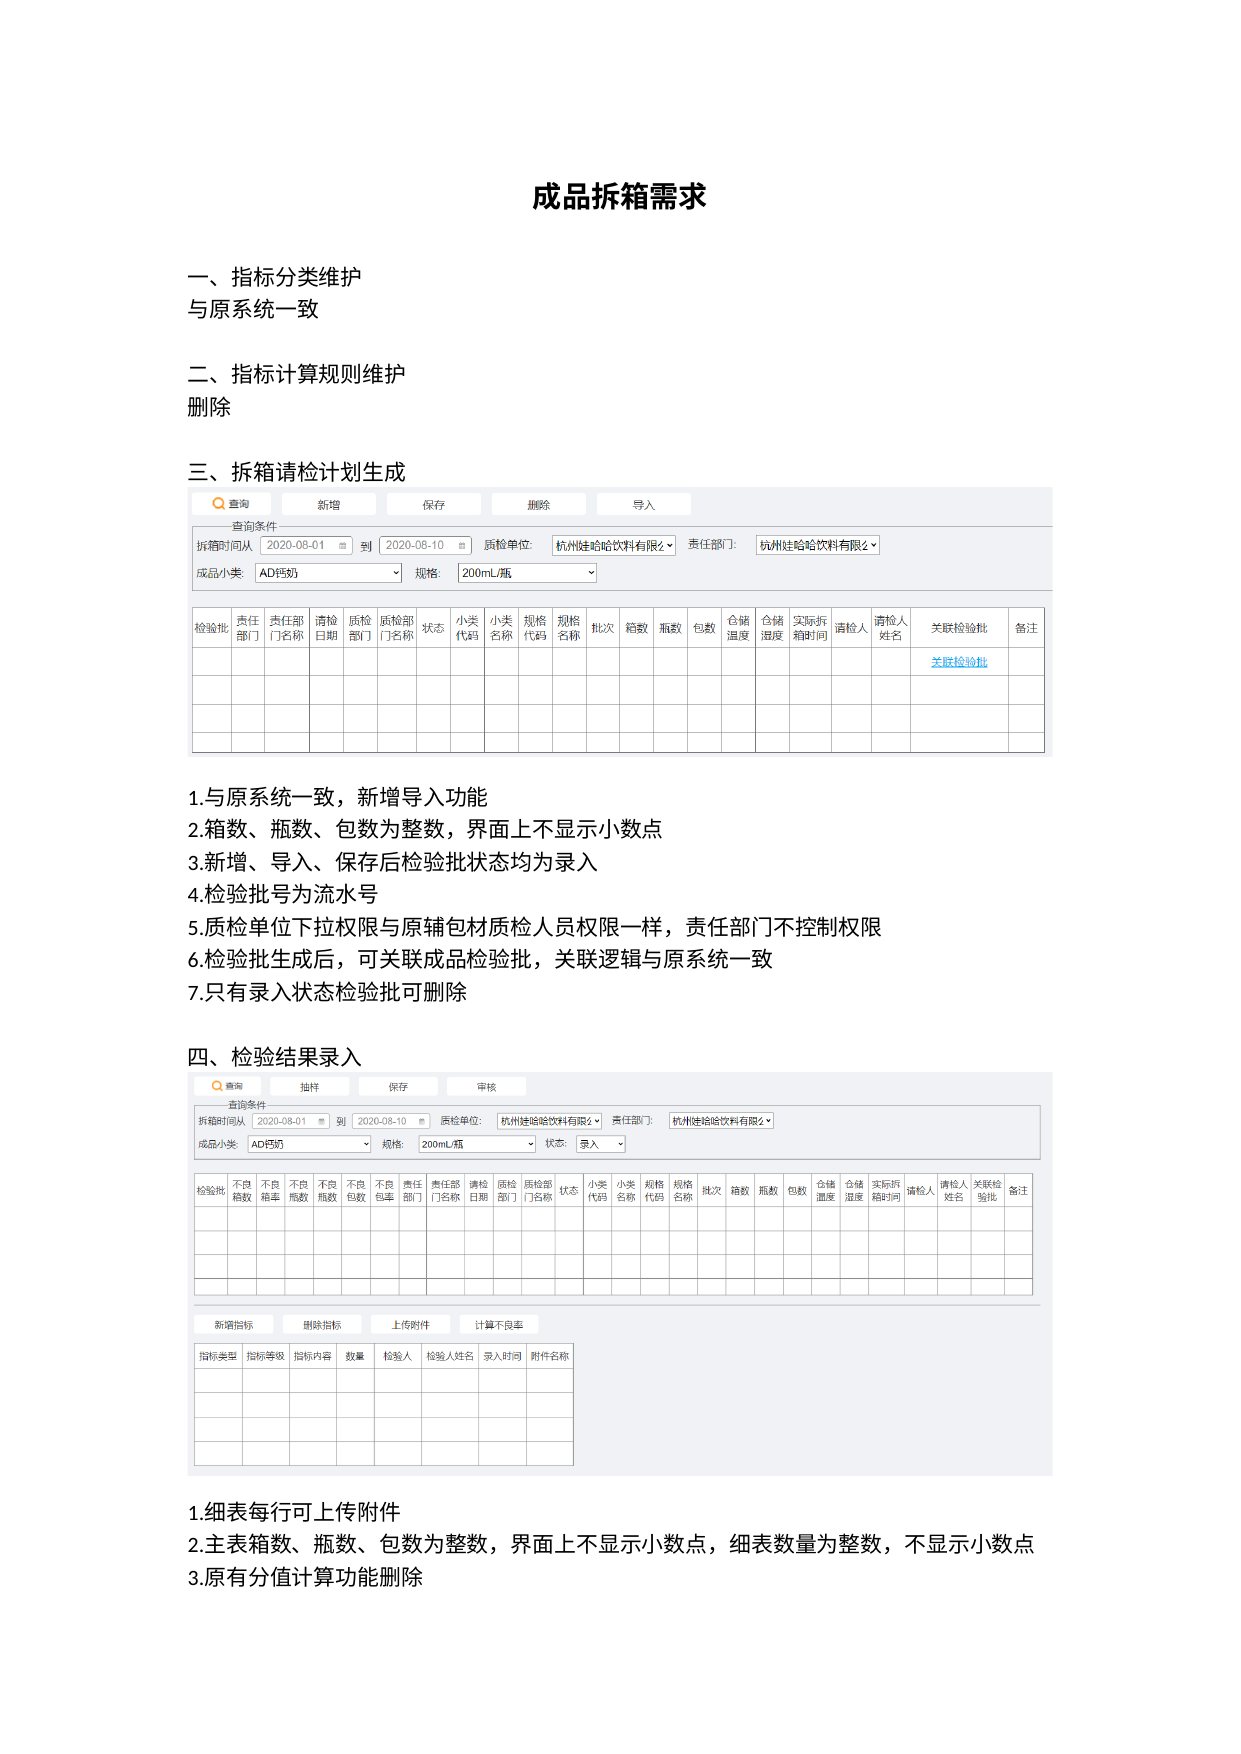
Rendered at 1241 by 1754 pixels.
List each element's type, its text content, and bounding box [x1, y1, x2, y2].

text 3.原有分值计算功能删除 [187, 1559, 1053, 1592]
text 2.箱数、瓶数、包数为整数，界面上不显示小数点 [187, 812, 1053, 844]
text 成品拆箱需求 [187, 162, 1053, 227]
text 2.主表箱数、瓶数、包数为整数，界面上不显示小数点，细表数量为整数，不显示小数点 [187, 1527, 1053, 1559]
text 4.检验批号为流水号 [187, 877, 1053, 909]
text 一、指标分类维护 [187, 259, 1053, 292]
text 3.新增、导入、保存后检验批状态均为录入 [187, 844, 1053, 877]
text 1.与原系统一致，新增导入功能 [187, 779, 1053, 812]
text 与原系统一致 [187, 292, 1053, 324]
text 二、指标计算规则维护 [187, 357, 1053, 389]
text 四、检验结果录入 [187, 1039, 1053, 1072]
picture [187, 1072, 1053, 1476]
picture [187, 487, 1053, 757]
text 删除 [187, 389, 1053, 422]
text 5.质检单位下拉权限与原辅包材质检人员权限一样，责任部门不控制权限 [187, 909, 1053, 942]
text 6.检验批生成后，可关联成品检验批，关联逻辑与原系统一致 [187, 942, 1053, 974]
text 7.只有录入状态检验批可删除 [187, 974, 1053, 1007]
text 三、拆箱请检计划生成 [187, 454, 1053, 487]
text 1.细表每行可上传附件 [187, 1494, 1053, 1527]
